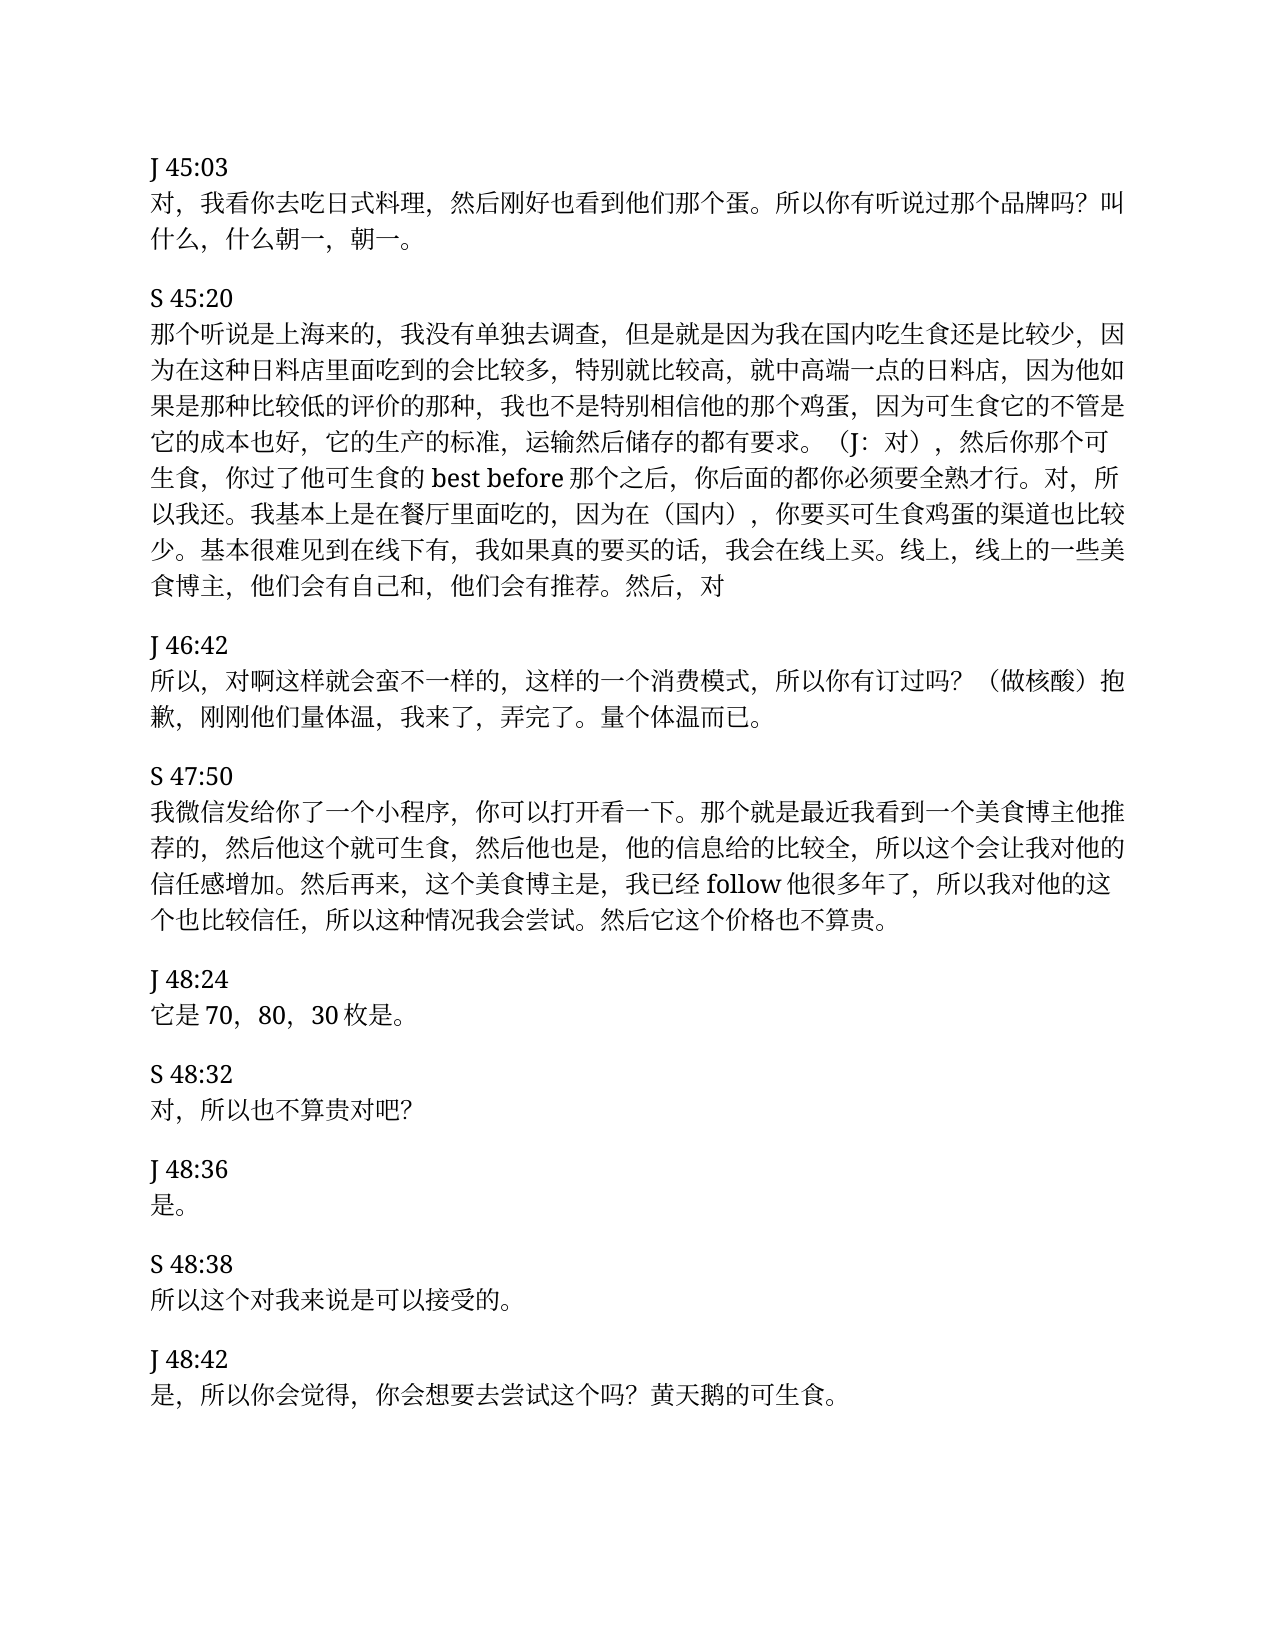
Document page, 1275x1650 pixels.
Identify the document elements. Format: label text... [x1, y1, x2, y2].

text J 48:42 是，所以你会觉得，你会想要去尝试这个吗？黄天鹅的可生食。 [150, 1342, 1125, 1412]
text J 48:36 是。 [150, 1152, 1125, 1222]
text S 45:20 那个听说是上海来的，我没有单独去调查，但是就是因为我在国内吃生食还是比较少，因为在这种日料店里面吃到的会比较多，特别就比较高，就中高端一点的日料店，因为他如果是那种比较低的评价的那种，我也不是特别相信他的那个鸡蛋，因为可生食它的不管是它的成本也好，它的生产的标准，运输然后储存的都有要求。（J：对），然后你那个可生食，你过了他可生食的 best before那个之后，你后面的都你必须要全熟才行。对，所以我还。我基本上是在餐厅里面吃的，因为在（国内），你要买可生食鸡蛋的渠道也比较少。基本很难见到在线下有，我如果真的要买的话，我会在线上买。线上，线上的一些美食博主，他们会有自己和，他们会有推荐。然后，对 [150, 281, 1125, 603]
text S 48:32 对，所以也不算贵对吧？ [150, 1057, 1125, 1127]
text J 45:03 对，我看你去吃日式料理，然后刚好也看到他们那个蛋。所以你有听说过那个品牌吗？叫什么，什么朝一，朝一。 [150, 150, 1125, 256]
text J 48:24 它是70，80，30枚是。 [150, 962, 1125, 1032]
text S 48:38 所以这个对我来说是可以接受的。 [150, 1247, 1125, 1317]
text J 46:42 所以，对啊这样就会蛮不一样的，这样的一个消费模式，所以你有订过吗？（做核酸）抱歉，刚刚他们量体温，我来了，弄完了。量个体温而已。 [150, 628, 1125, 734]
text S 47:50 我微信发给你了一个小程序，你可以打开看一下。那个就是最近我看到一个美食博主他推荐的，然后他这个就可生食，然后他也是，他的信息给的比较全，所以这个会让我对他的信任感增加。然后再来，这个美食博主是，我已经 follow他很多年了，所以我对他的这个也比较信任，所以这种情况我会尝试。然后它这个价格也不算贵。 [150, 759, 1125, 937]
